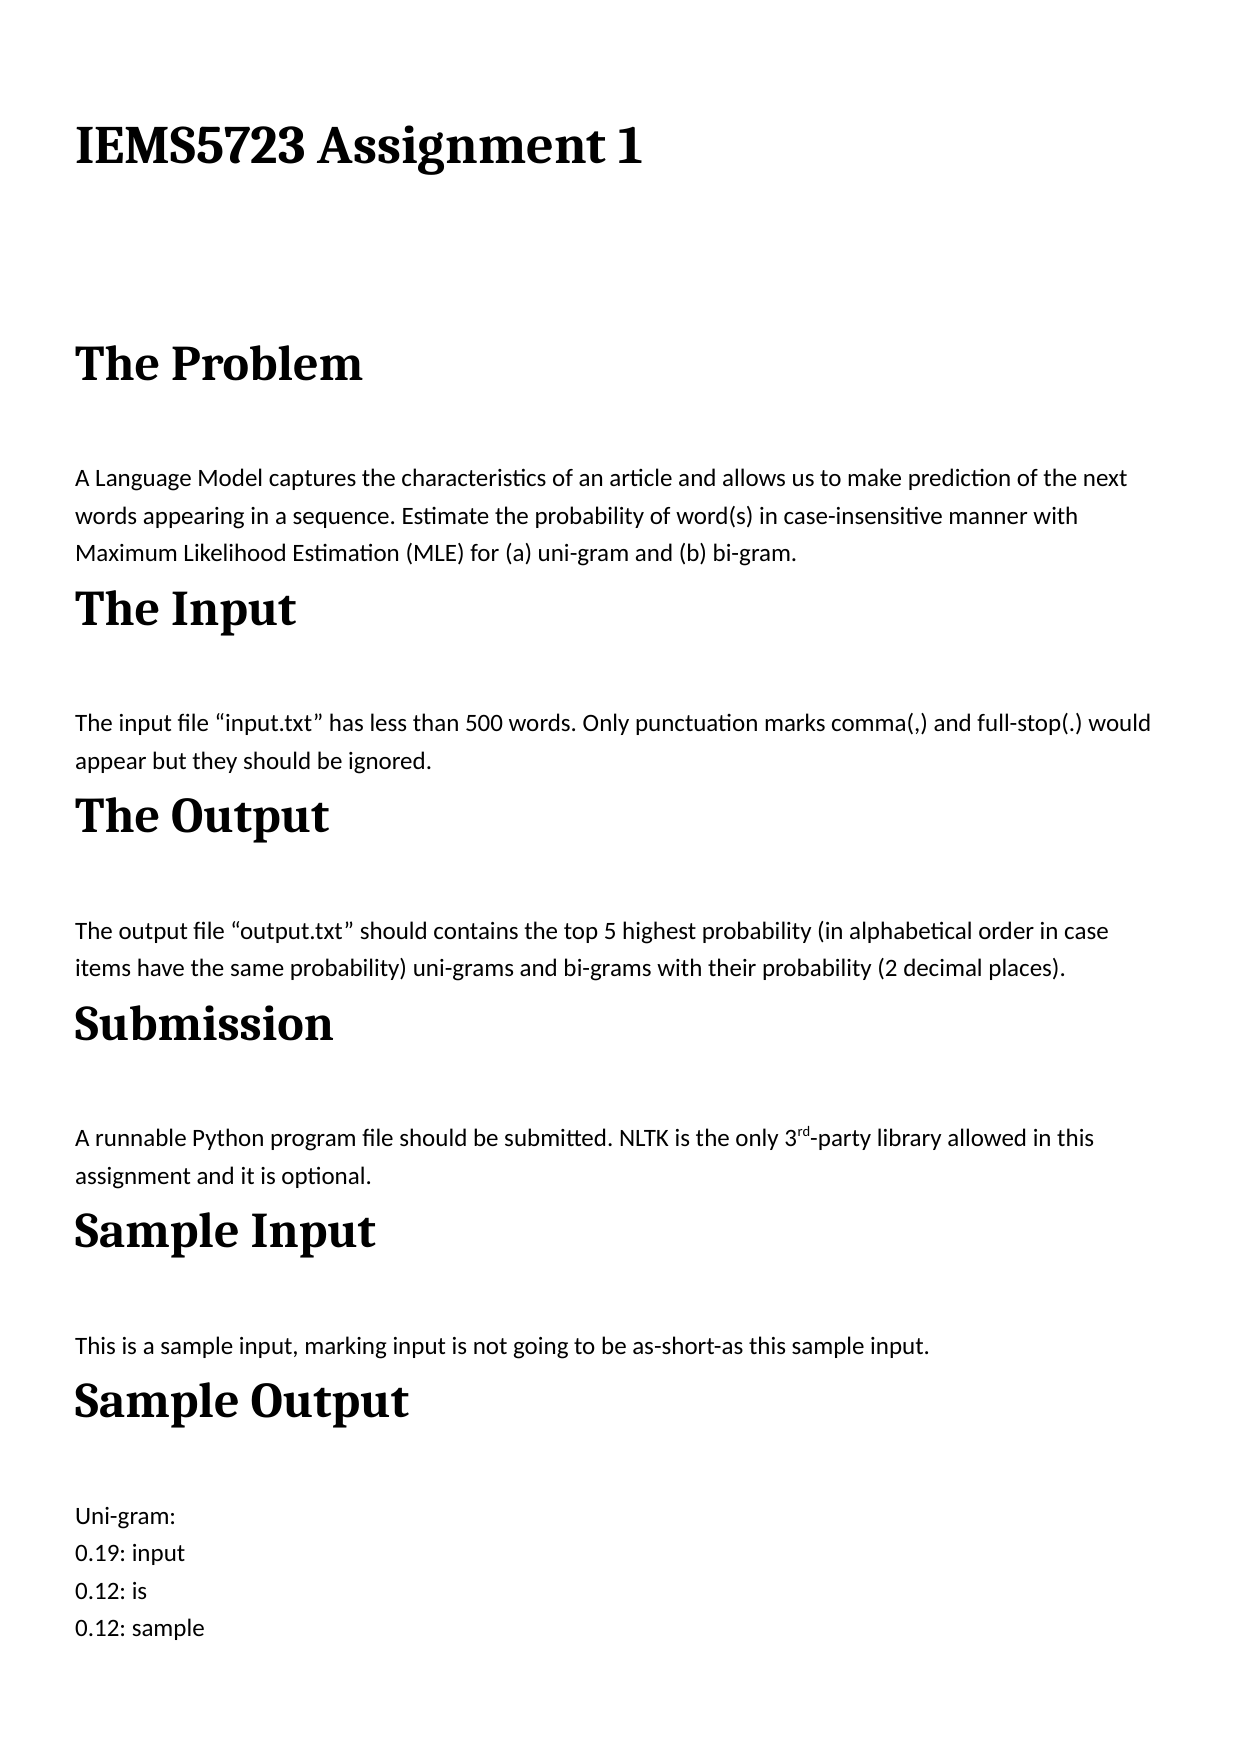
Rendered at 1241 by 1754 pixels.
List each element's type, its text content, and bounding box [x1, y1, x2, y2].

text 0.12: sample [75, 1609, 1165, 1647]
text Uni-gram: [75, 1497, 1165, 1534]
text A Language Model captures the characteristics of an article and allows us to make prediction of the next words appearing in a sequence. Estimate the probability of word(s) in case-insensitive manner with Maximum Likelihood Estimation (MLE) for (a) uni-gram and (b) bi-gram. [75, 459, 1165, 572]
subtitle The Input [75, 572, 1165, 647]
subtitle Sample Input [75, 1194, 1165, 1269]
subtitle The Output [75, 779, 1165, 854]
subtitle IEMS5723 Assignment 1 [75, 108, 1165, 183]
subtitle Sample Output [75, 1364, 1165, 1439]
subtitle Submission [75, 987, 1165, 1062]
text A runnable Python program file should be submitted. NLTK is the only 3rd-party library allowed in this assignment and it is optional. [75, 1119, 1165, 1194]
text The input file “input.txt” has less than 500 words. Only punctuation marks comma(,) and full-stop(.) would appear but they should be ignored. [75, 704, 1165, 779]
text The output file “output.txt” should contains the top 5 highest probability (in alphabetical order in case items have the same probability) uni-grams and bi-grams with their probability (2 decimal places). [75, 912, 1165, 987]
text 0.19: input [75, 1534, 1165, 1572]
text This is a sample input, marking input is not going to be as-short-as this sample input. [75, 1327, 1165, 1364]
subtitle The Problem [75, 327, 1165, 402]
text 0.12: is [75, 1572, 1165, 1609]
